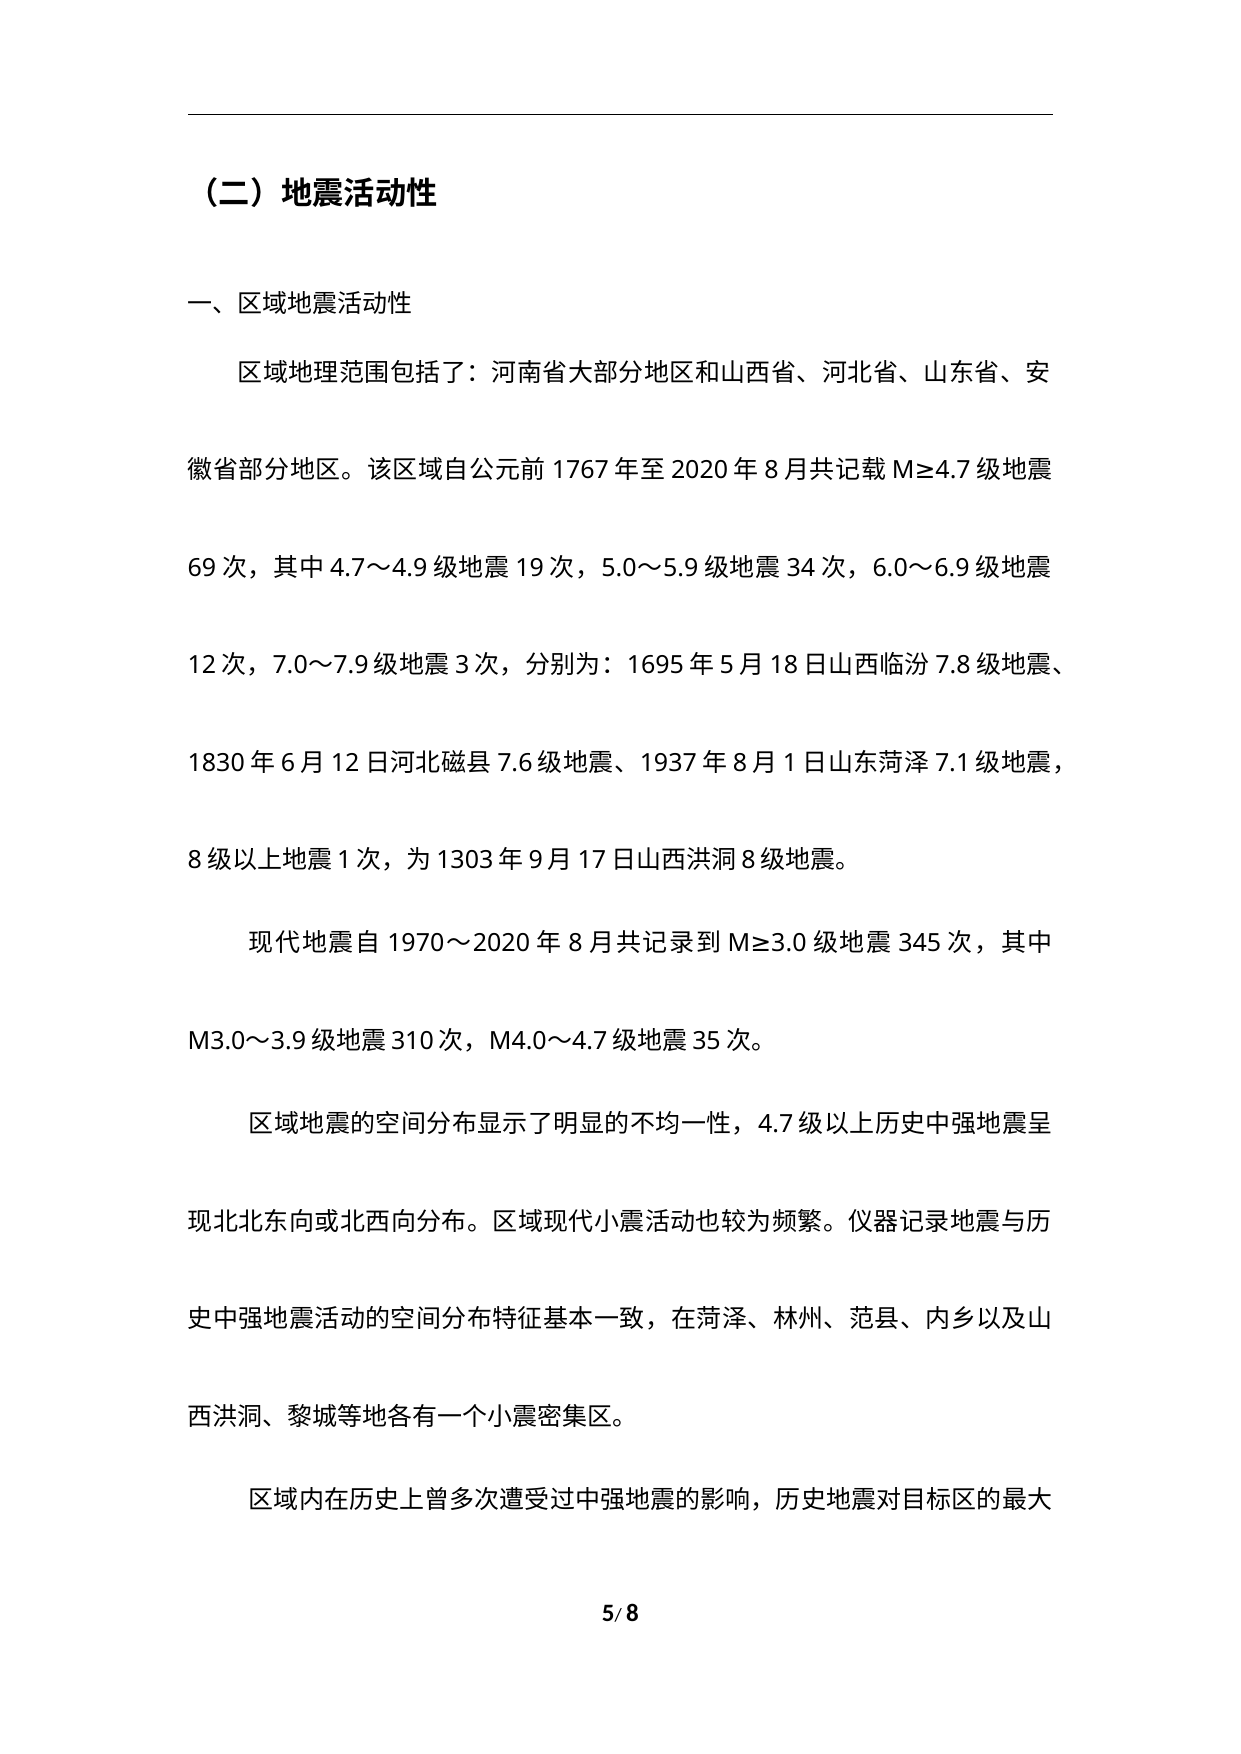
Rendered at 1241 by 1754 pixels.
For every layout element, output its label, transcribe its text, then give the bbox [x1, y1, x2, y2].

subtitle （二）地震活动性 [187, 158, 1053, 223]
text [187, 1465, 1053, 1530]
text 区域地理范围包括了：河南省大部分地区和山西省、河北省、山东省、安徽省部分地区。该区域自公元前1767年至2020年8月共记载M≥4.7级地震69次，其中4.7～4.9级地震19次，5.0～5.9级地震34次，6.0～6.9级地震12次，7.0～7.9级地震3次，分别为：1695年5月18日山西临汾7.8级地震、1830年6月12日河北磁县7.6级地震、1937年8月1日山东菏泽7.1级地震，8级以上地震1次，为1303年9月17日山西洪洞8级地震。 [187, 338, 1053, 890]
text 区域地震的空间分布显示了明显的不均一性，4.7级以上历史中强地震呈现北北东向或北西向分布。区域现代小震活动也较为频繁。仪器记录地震与历史中强地震活动的空间分布特征基本一致，在菏泽、林州、范县、内乡以及山西洪洞、黎城等地各有一个小震密集区。 [187, 1089, 1053, 1447]
text 现代地震自1970～2020年8月共记录到M≥3.0级地震345次，其中M3.0～3.9级地震310次，M4.0～4.7级地震35次。 [187, 908, 1053, 1071]
text 一、区域地震活动性 [187, 283, 1053, 320]
